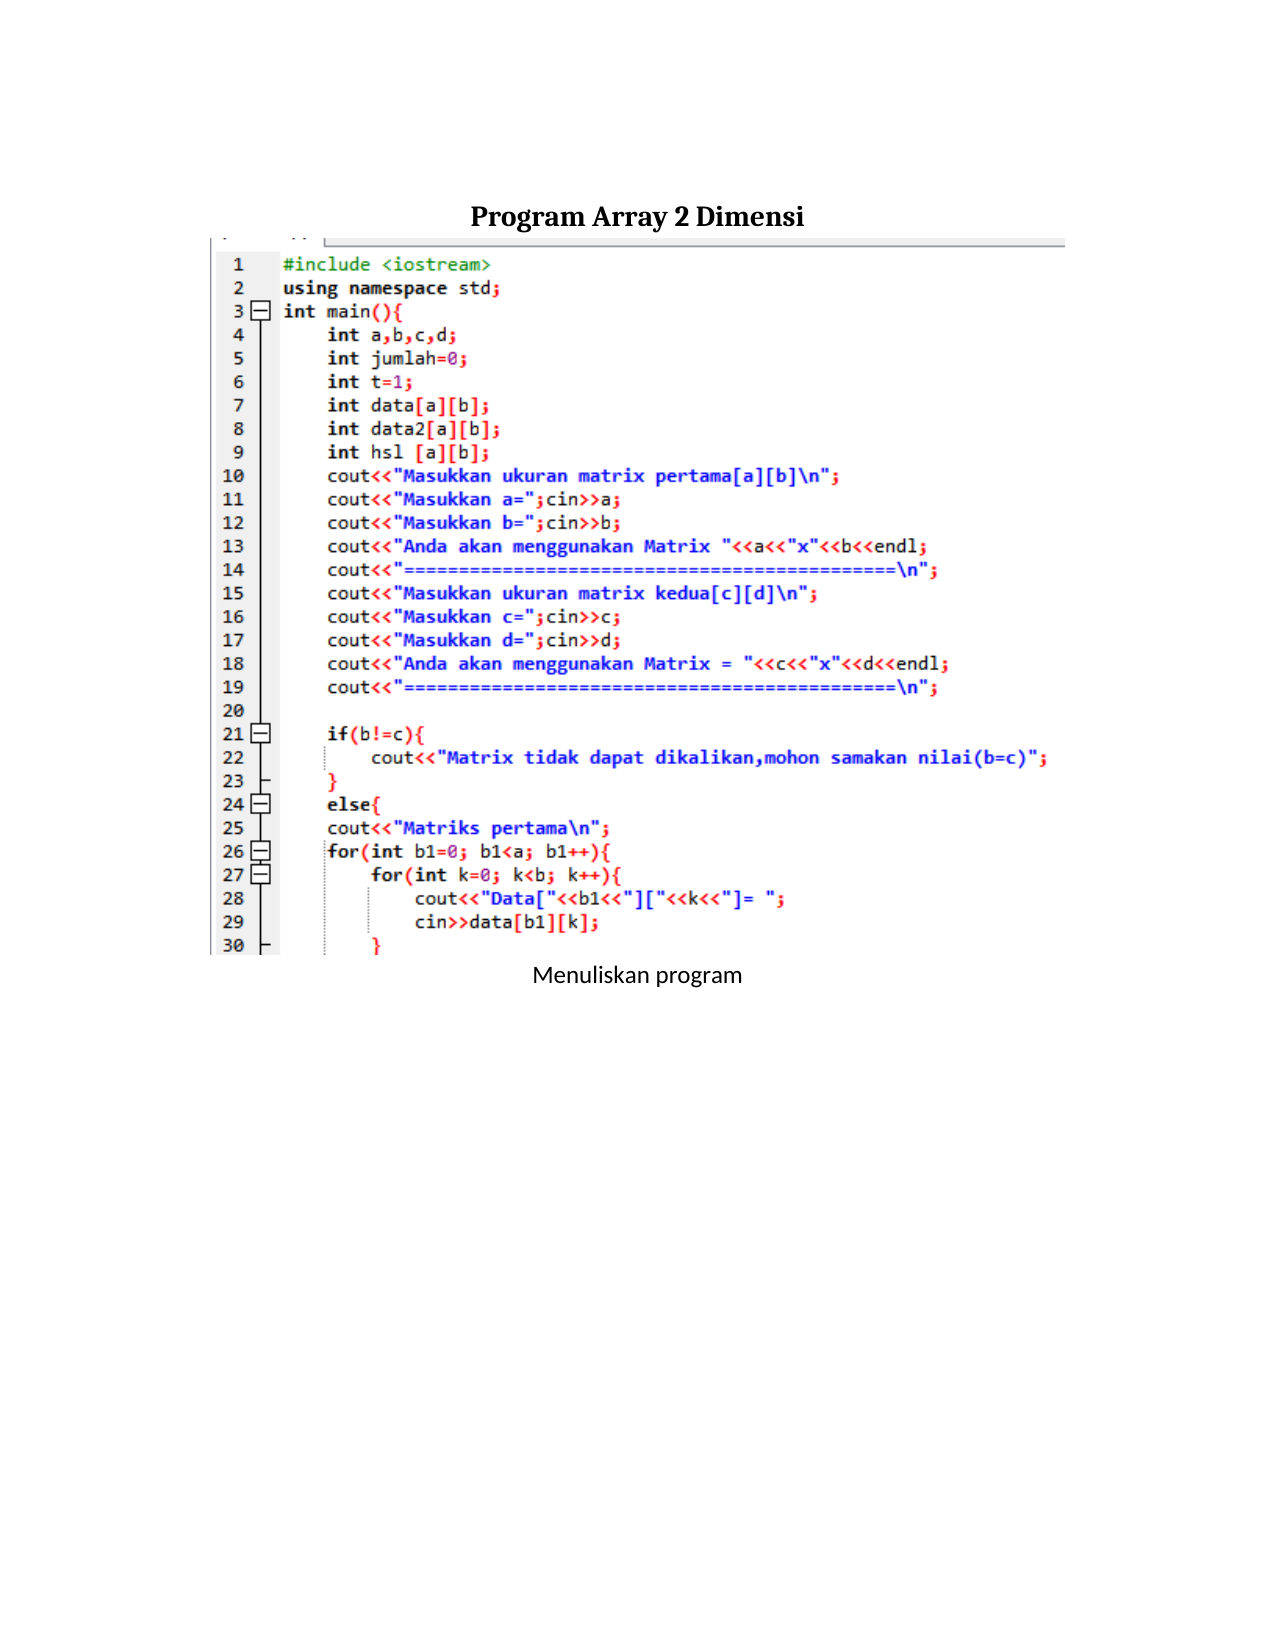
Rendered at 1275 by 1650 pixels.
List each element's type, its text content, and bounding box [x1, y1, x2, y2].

text Menuliskan program [150, 959, 1125, 990]
picture [210, 238, 1065, 955]
